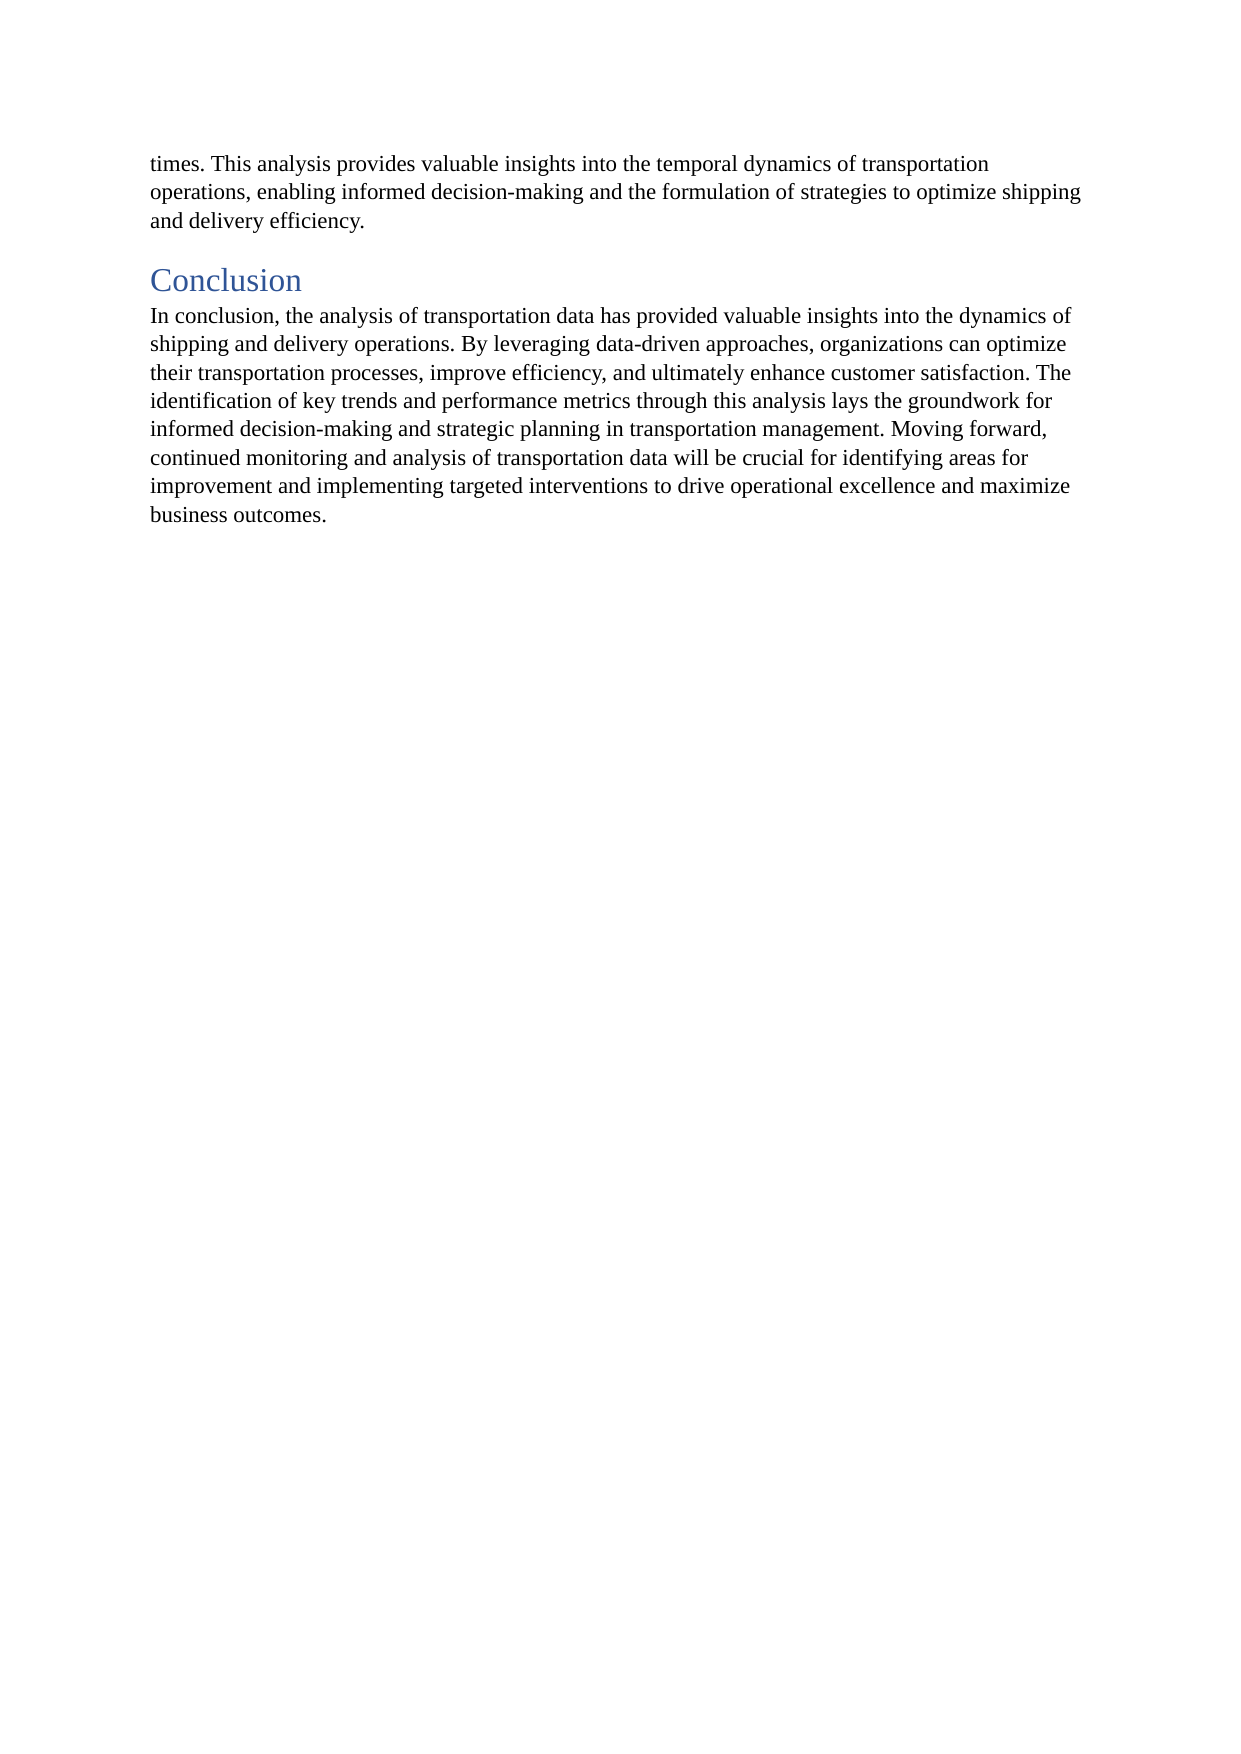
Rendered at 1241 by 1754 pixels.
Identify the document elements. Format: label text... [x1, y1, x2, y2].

subtitle Conclusion [150, 260, 1090, 299]
text In conclusion, the analysis of transportation data has provided valuable insights into the dynamics of shipping and delivery operations. By leveraging data-driven approaches, organizations can optimize their transportation processes, improve efficiency, and ultimately enhance customer satisfaction. The identification of key trends and performance metrics through this analysis lays the groundwork for informed decision-making and strategic planning in transportation management. Moving forward, continued monitoring and analysis of transportation data will be crucial for identifying areas for improvement and implementing targeted interventions to drive operational excellence and maximize business outcomes. [150, 302, 1090, 527]
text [150, 150, 1090, 233]
